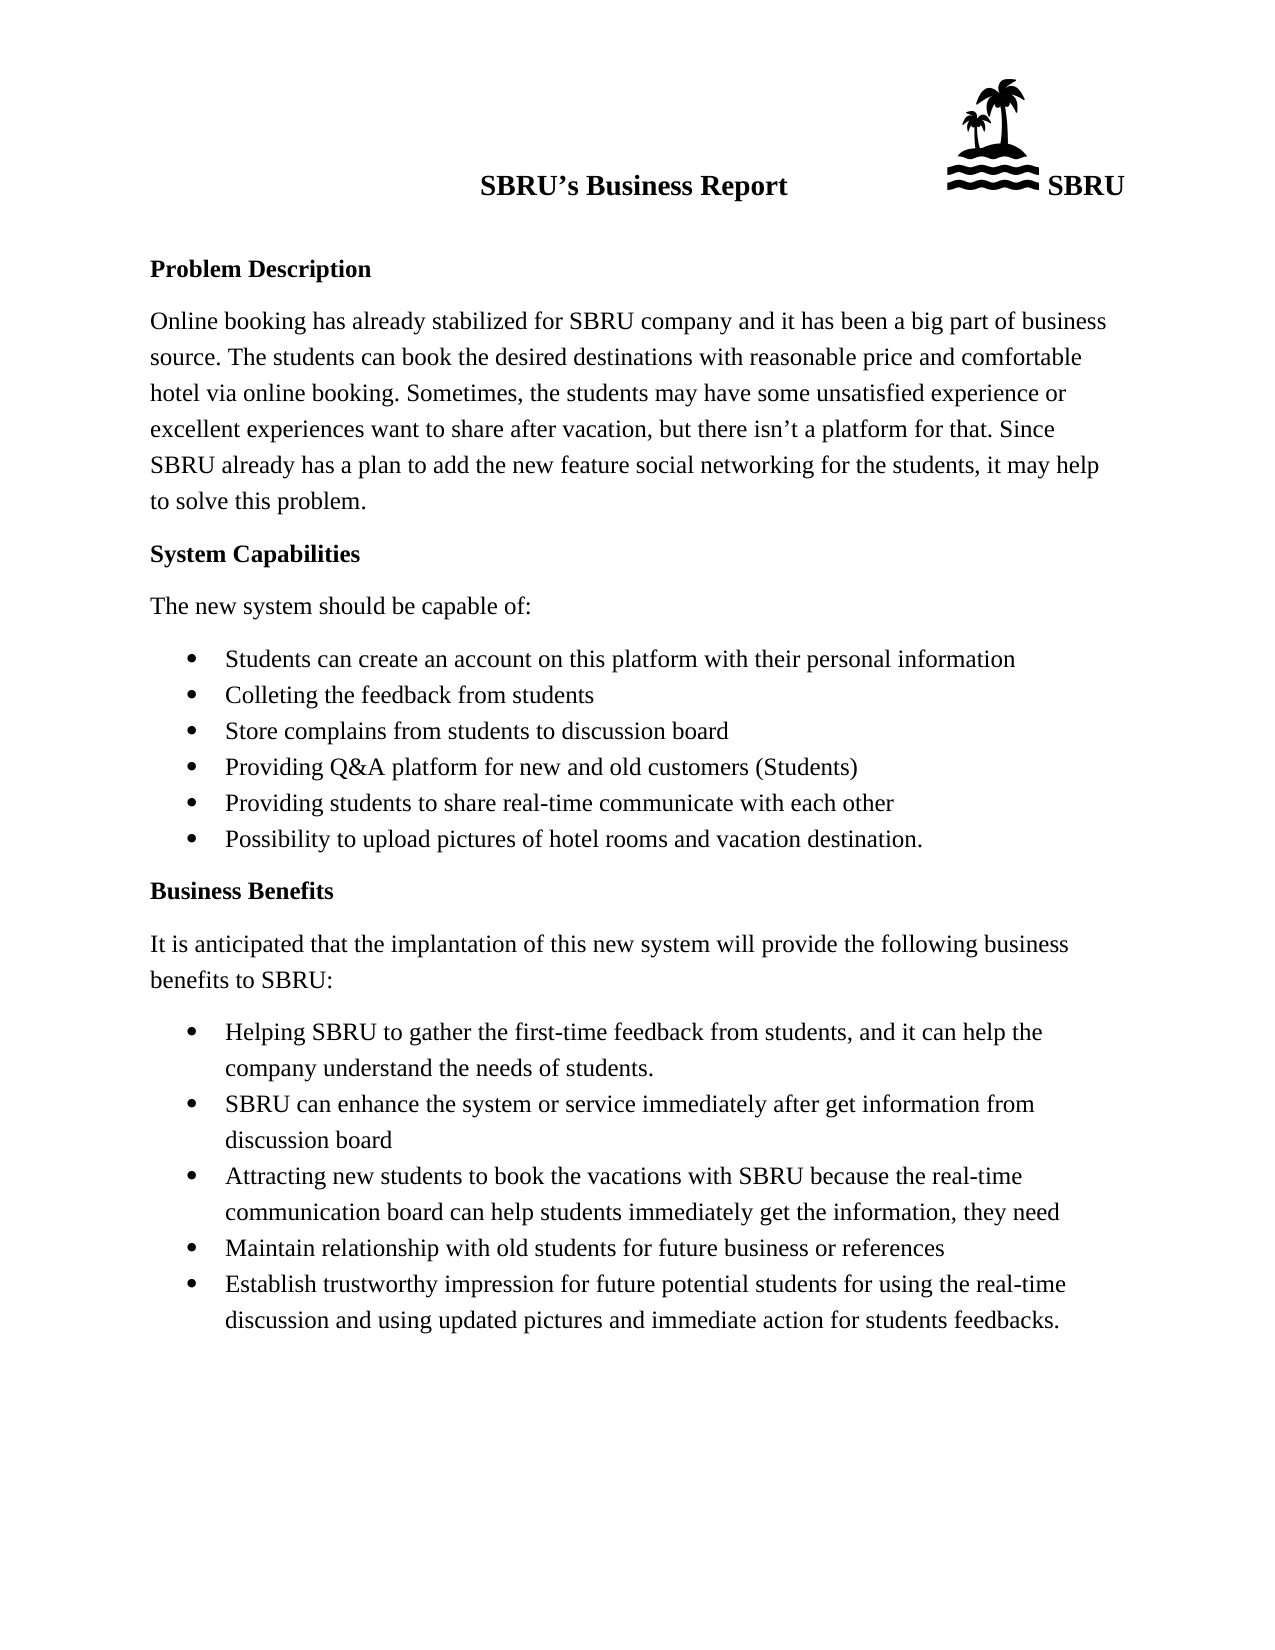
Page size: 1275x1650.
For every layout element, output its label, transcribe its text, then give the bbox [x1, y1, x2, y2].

text The new system should be capable of: [150, 591, 1125, 620]
text It is anticipated that the implantation of this new system will provide the following business benefits to SBRU: [150, 929, 1125, 993]
picture [938, 75, 1048, 195]
list Students can create an account on this platform with their personal information [187, 644, 1125, 673]
text System Capabilities [150, 539, 1125, 567]
list Providing students to share real-time communicate with each other [187, 788, 1125, 816]
list SBRU can enhance the system or service immediately after get information from discussion board [187, 1089, 1125, 1154]
list Helping SBRU to gather the first-time feedback from students, and it can help the company understand the needs of students. [187, 1017, 1125, 1082]
text Online booking has already stabilized for SBRU company and it has been a big part of business source. The students can book the desired destinations with reasonable price and comfortable hotel via online booking. Sometimes, the students may have some unsatisfied experience or excellent experiences want to share after vacation, but there isn’t a platform for that. Since SBRU already has a plan to add the new feature social networking for the students, it may help to solve this problem. [150, 306, 1125, 515]
list Providing Q&A platform for new and old customers (Students) [187, 752, 1125, 781]
list Possibility to upload pictures of hotel rooms and vacation destination. [187, 824, 1125, 852]
list Attracting new students to book the vacations with SBRU because the real-time communication board can help students immediately get the information, they need [187, 1161, 1125, 1226]
text Problem Description [150, 254, 1125, 283]
text Business Benefits [150, 876, 1125, 905]
list Maintain relationship with old students for future business or references [187, 1233, 1125, 1262]
list Store complains from students to discussion board [187, 716, 1125, 744]
list Colleting the feedback from students [187, 680, 1125, 709]
list Establish trustworthy impression for future potential students for using the real-time discussion and using updated pictures and immediate action for students feedbacks. [187, 1269, 1125, 1334]
